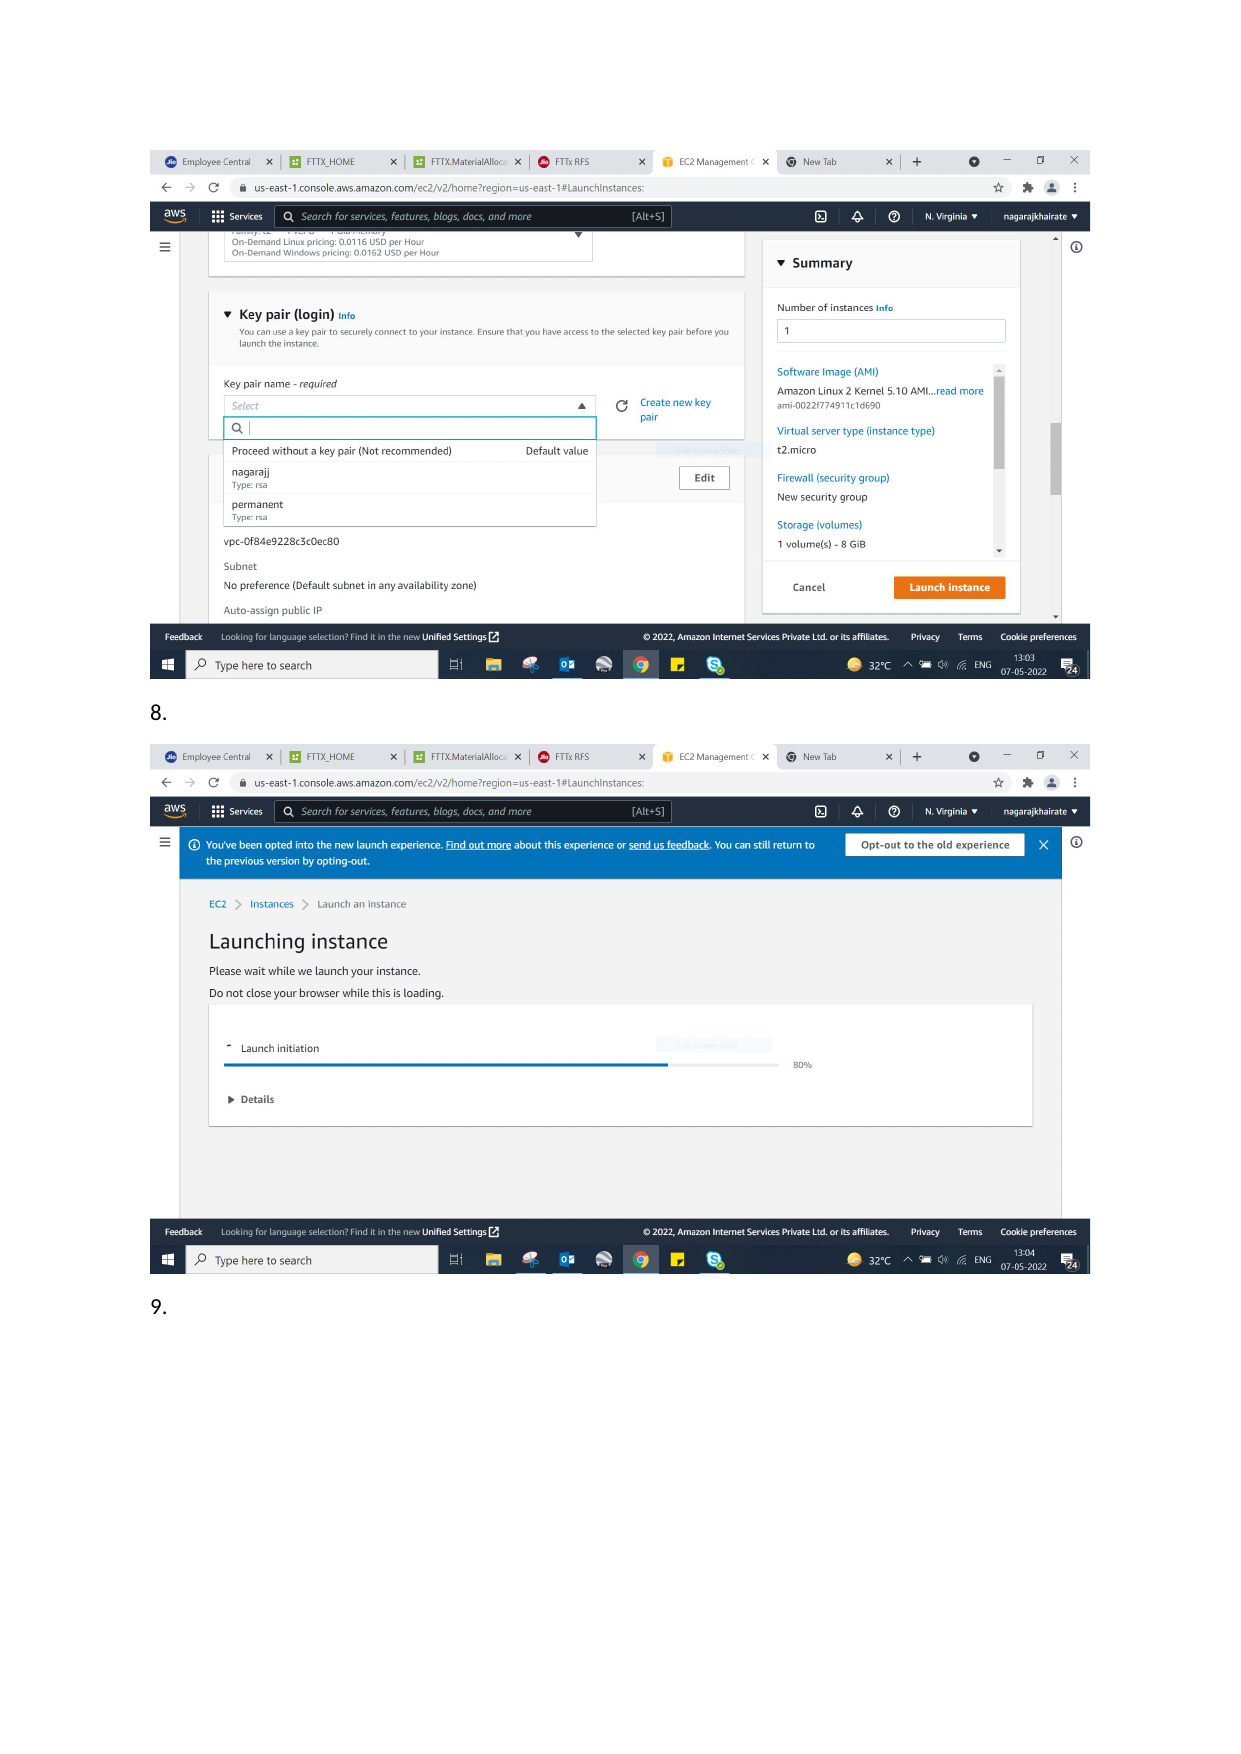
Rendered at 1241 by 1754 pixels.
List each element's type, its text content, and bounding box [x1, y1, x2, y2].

picture [150, 150, 1091, 679]
text 9. [150, 1292, 1090, 1320]
picture [150, 744, 1091, 1274]
text 8. [150, 698, 1090, 726]
